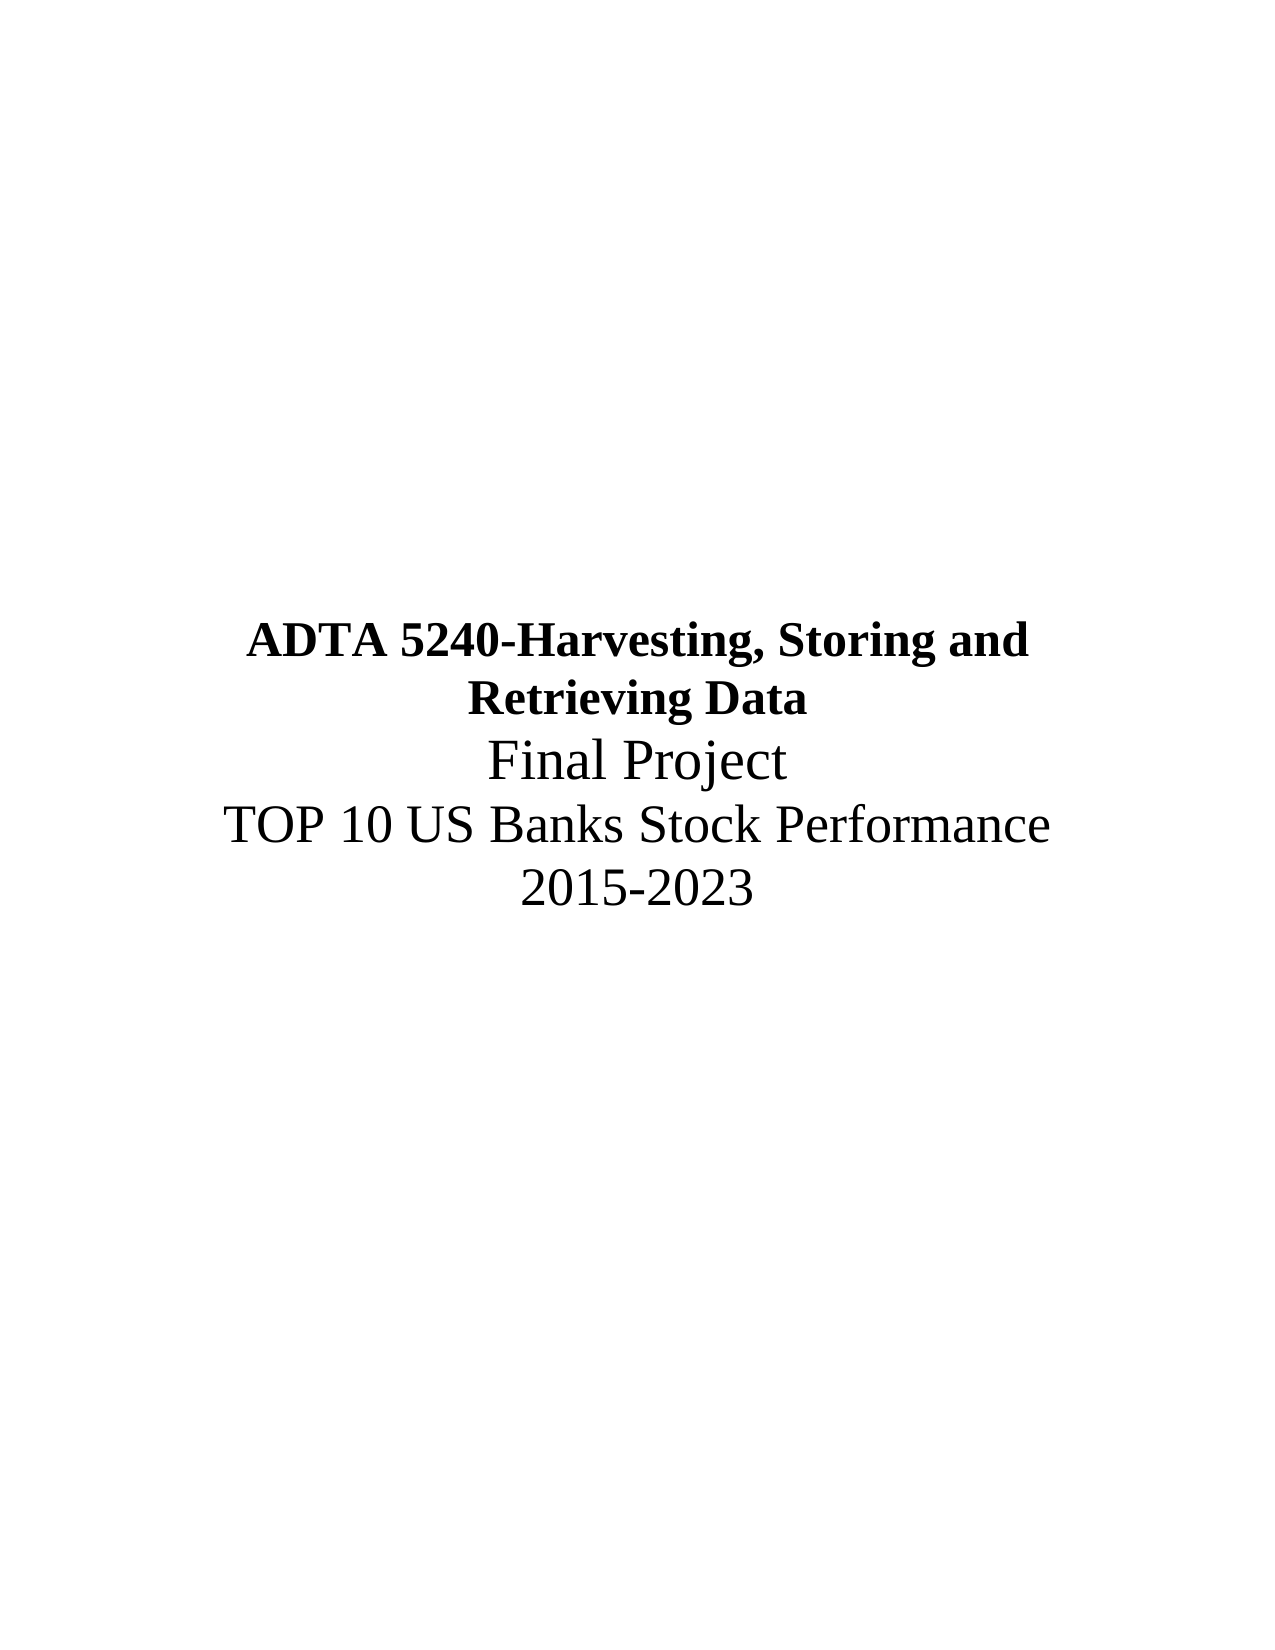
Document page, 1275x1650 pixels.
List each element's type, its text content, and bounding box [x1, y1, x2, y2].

text TOP 10 US Banks Stock Performance [150, 792, 1125, 854]
text ADTA 5240-Harvesting, Storing and Retrieving Data [150, 610, 1125, 725]
text Final Project [150, 725, 1125, 792]
text 2015-2023 [150, 854, 1125, 917]
